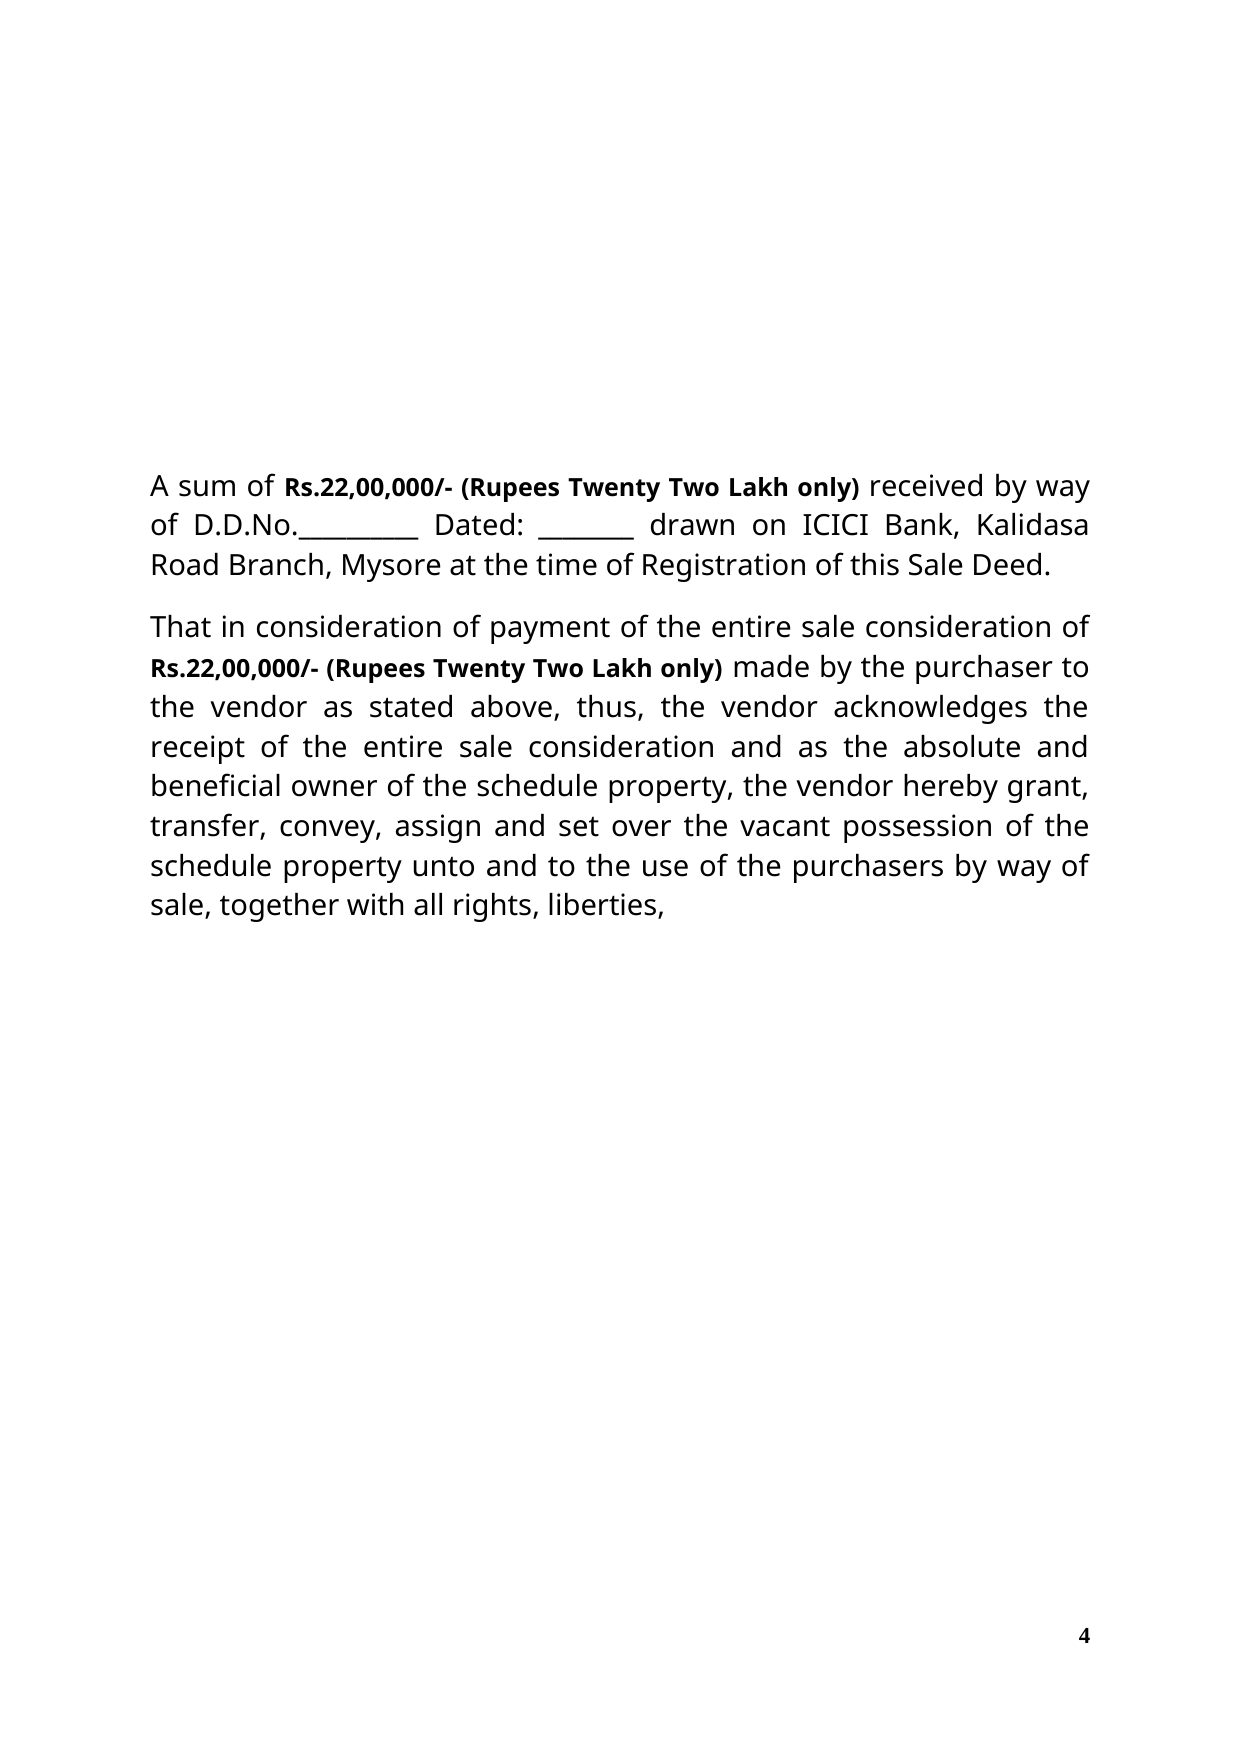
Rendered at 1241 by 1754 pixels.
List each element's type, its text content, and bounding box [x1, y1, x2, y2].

text A sum of Rs.22,00,000/- (Rupees Twenty Two Lakh only) received by way of D.D.No.__________ Dated: ________ drawn on ICICI Bank, Kalidasa Road Branch, Mysore at the time of Registration of this Sale Deed. [150, 465, 1090, 584]
text That in consideration of payment of the entire sale consideration of Rs.22,00,000/- (Rupees Twenty Two Lakh only) made by the purchaser to the vendor as stated above, thus, the vendor acknowledges the receipt of the entire sale consideration and as the absolute and beneficial owner of the schedule property, the vendor hereby grant, transfer, convey, assign and set over the vacant possession of the schedule property unto and to the use of the purchasers by way of sale, together with all rights, liberties, privileges, easements, ways, passages, belonging to or usually held or occupied therewith or reputed to belong to all the estate, right, title, claim, demands, whatsoever of the vendor in the schedule property hereby conveyed and every part thereof, free from all encumbrances, charges, liens, attachments, acquisitions, demands, arrears of taxes and claims of whatsoever nature, created by the vendor. The PURCHASER TO HAVE AND TO HOLD the schedule property and any part thereof by himself, his legal heirs, representatives, successors and assigns absolutely and forever. [150, 607, 1090, 924]
